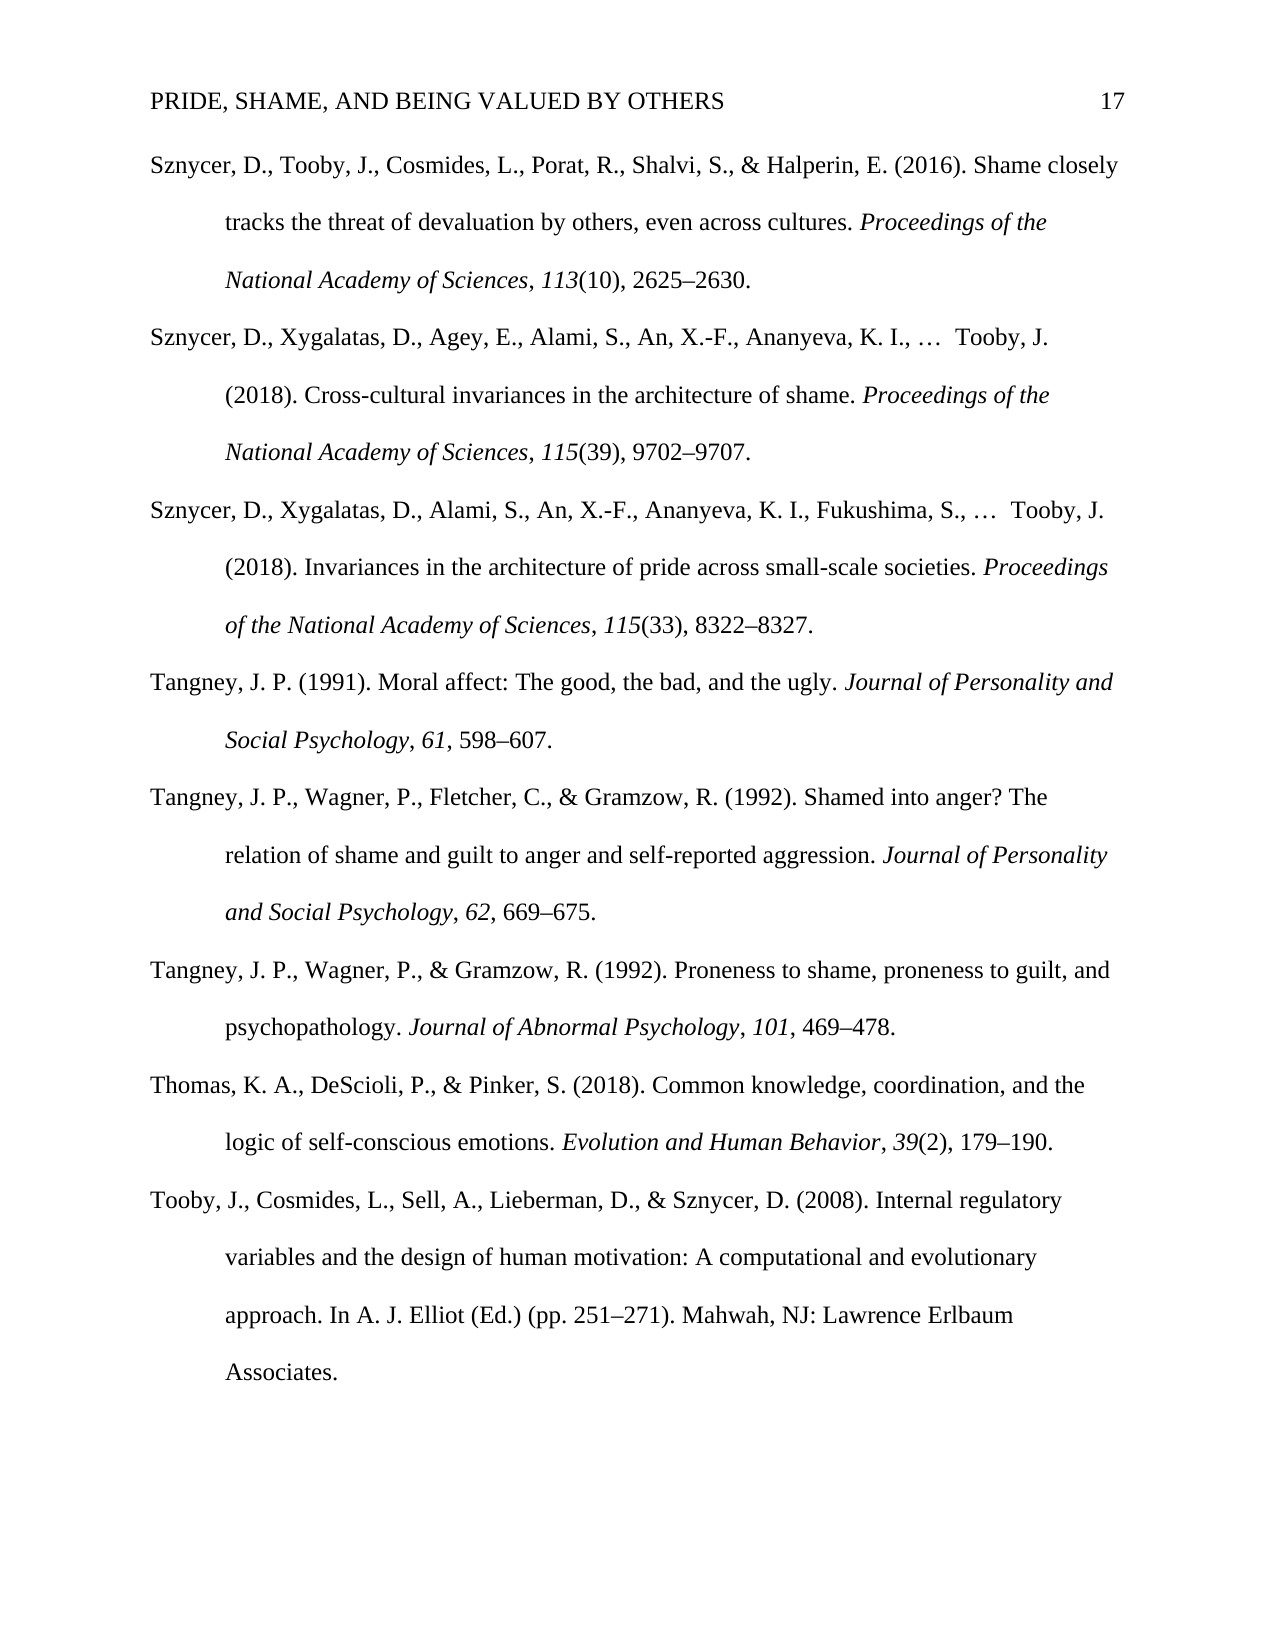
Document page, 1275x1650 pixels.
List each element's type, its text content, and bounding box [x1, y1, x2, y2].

text Sznycer, D., Xygalatas, D., Agey, E., Alami, S., An, X.-F., Ananyeva, K. I., … Tooby, J. (2018). Cross-cultural invariances in the architecture of shame. Proceedings of the National Academy of Sciences, 115(39), 9702–9707. [150, 322, 1125, 466]
text Tooby, J., Cosmides, L., Sell, A., Lieberman, D., & Sznycer, D. (2008). Internal regulatory variables and the design of human motivation: A computational and evolutionary approach. In A. J. Elliot (Ed.) (pp. 251–271). Mahwah, NJ: Lawrence Erlbaum Associates. [150, 1185, 1125, 1386]
text Sznycer, D., Tooby, J., Cosmides, L., Porat, R., Shalvi, S., & Halperin, E. (2016). Shame closely tracks the threat of devaluation by others, even across cultures. Proceedings of the National Academy of Sciences, 113(10), 2625–2630. [150, 150, 1125, 294]
text Thomas, K. A., DeScioli, P., & Pinker, S. (2018). Common knowledge, coordination, and the logic of self-conscious emotions. Evolution and Human Behavior, 39(2), 179–190. [150, 1070, 1125, 1156]
text Tangney, J. P., Wagner, P., Fletcher, C., & Gramzow, R. (1992). Shamed into anger? The relation of shame and guilt to anger and self-reported aggression. Journal of Personality and Social Psychology, 62, 669–675. [150, 782, 1125, 926]
text Sznycer, D., Xygalatas, D., Alami, S., An, X.-F., Ananyeva, K. I., Fukushima, S., … Tooby, J. (2018). Invariances in the architecture of pride across small-scale societies. Proceedings of the National Academy of Sciences, 115(33), 8322–8327. [150, 495, 1125, 639]
text Tangney, J. P. (1991). Moral affect: The good, the bad, and the ugly. Journal of Personality and Social Psychology, 61, 598–607. [150, 667, 1125, 754]
text Tangney, J. P., Wagner, P., & Gramzow, R. (1992). Proneness to shame, proneness to guilt, and psychopathology. Journal of Abnormal Psychology, 101, 469–478. [150, 955, 1125, 1041]
